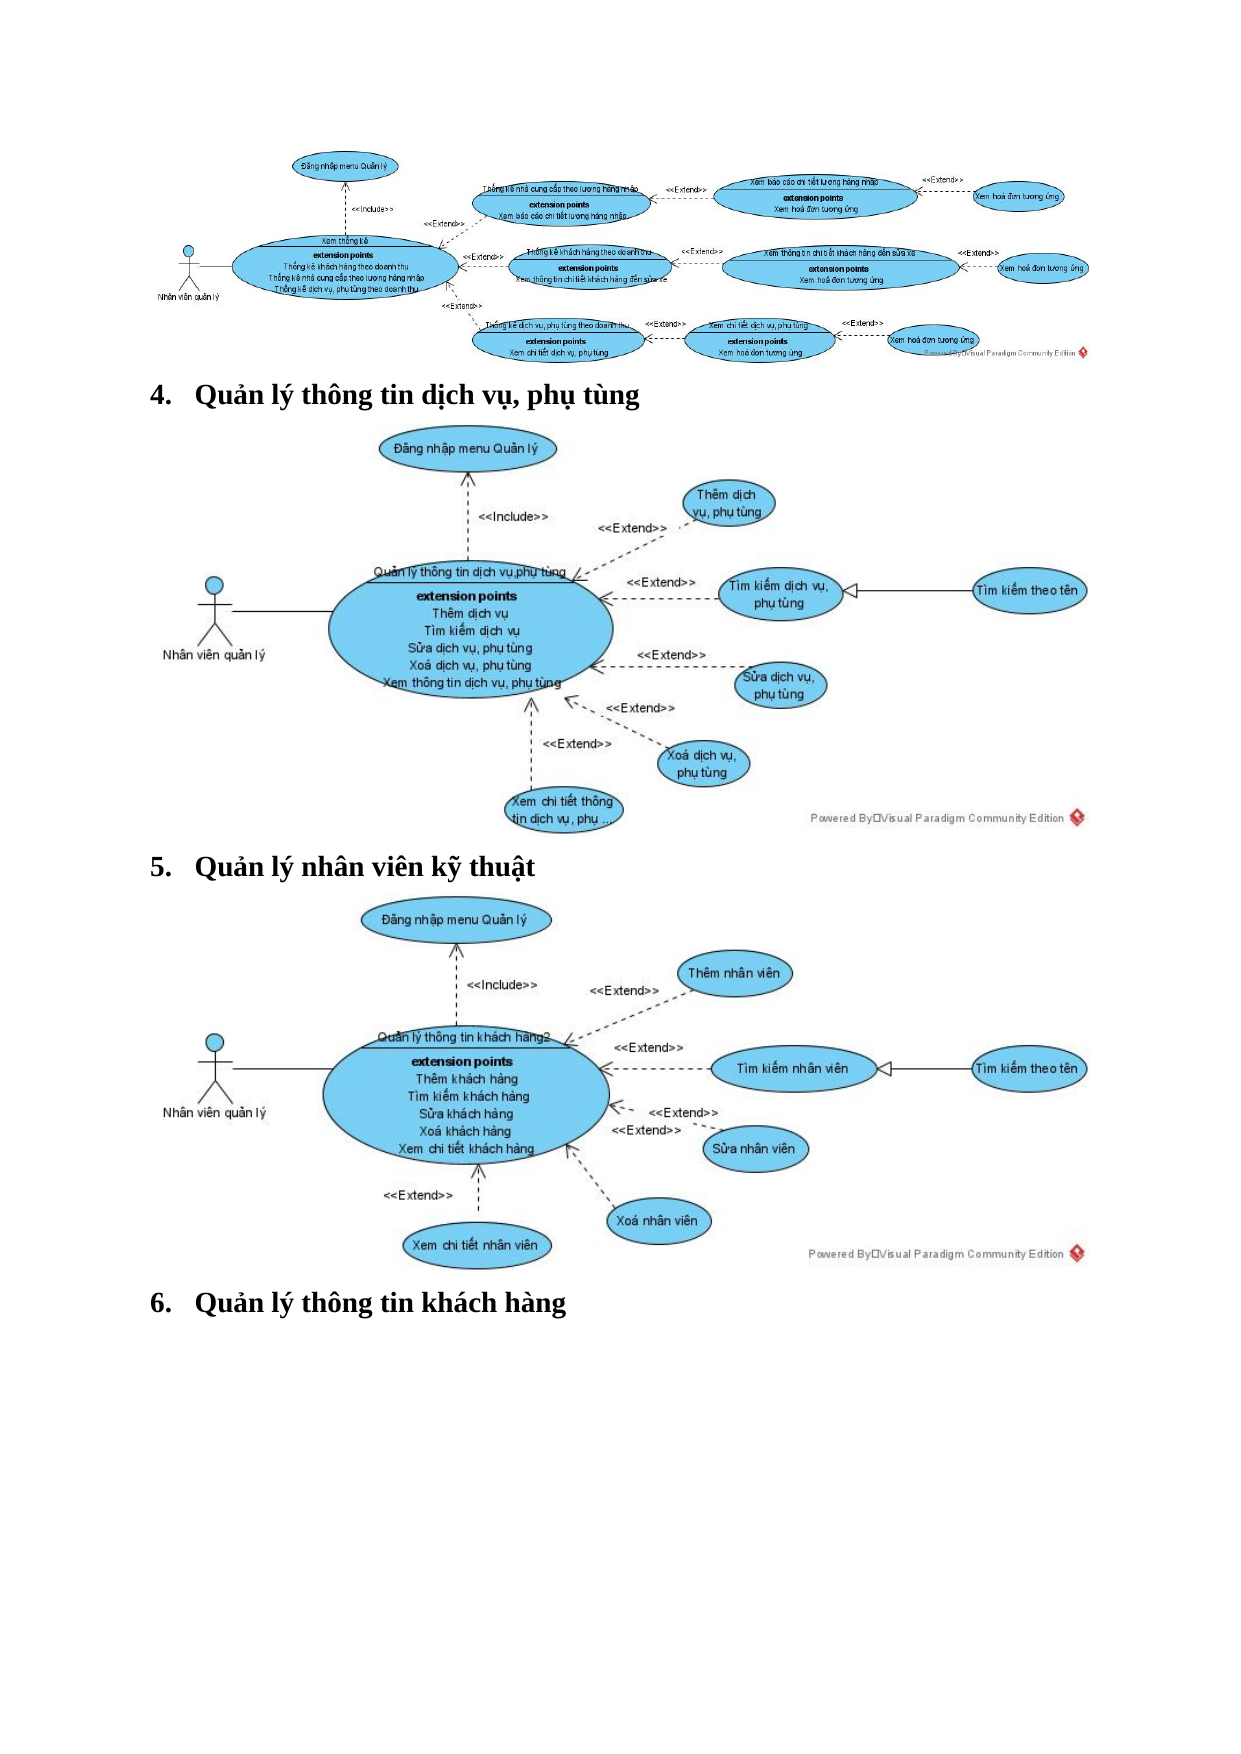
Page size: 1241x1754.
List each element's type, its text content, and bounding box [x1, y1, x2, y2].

picture [150, 894, 1091, 1273]
list Quản lý thông tin dịch vụ, phụ tùng [150, 377, 1090, 411]
list Quản lý thông tin khách hàng [150, 1285, 1090, 1318]
picture [150, 423, 1091, 837]
picture [150, 150, 1091, 365]
list Quản lý nhân viên kỹ thuật [150, 849, 1090, 882]
